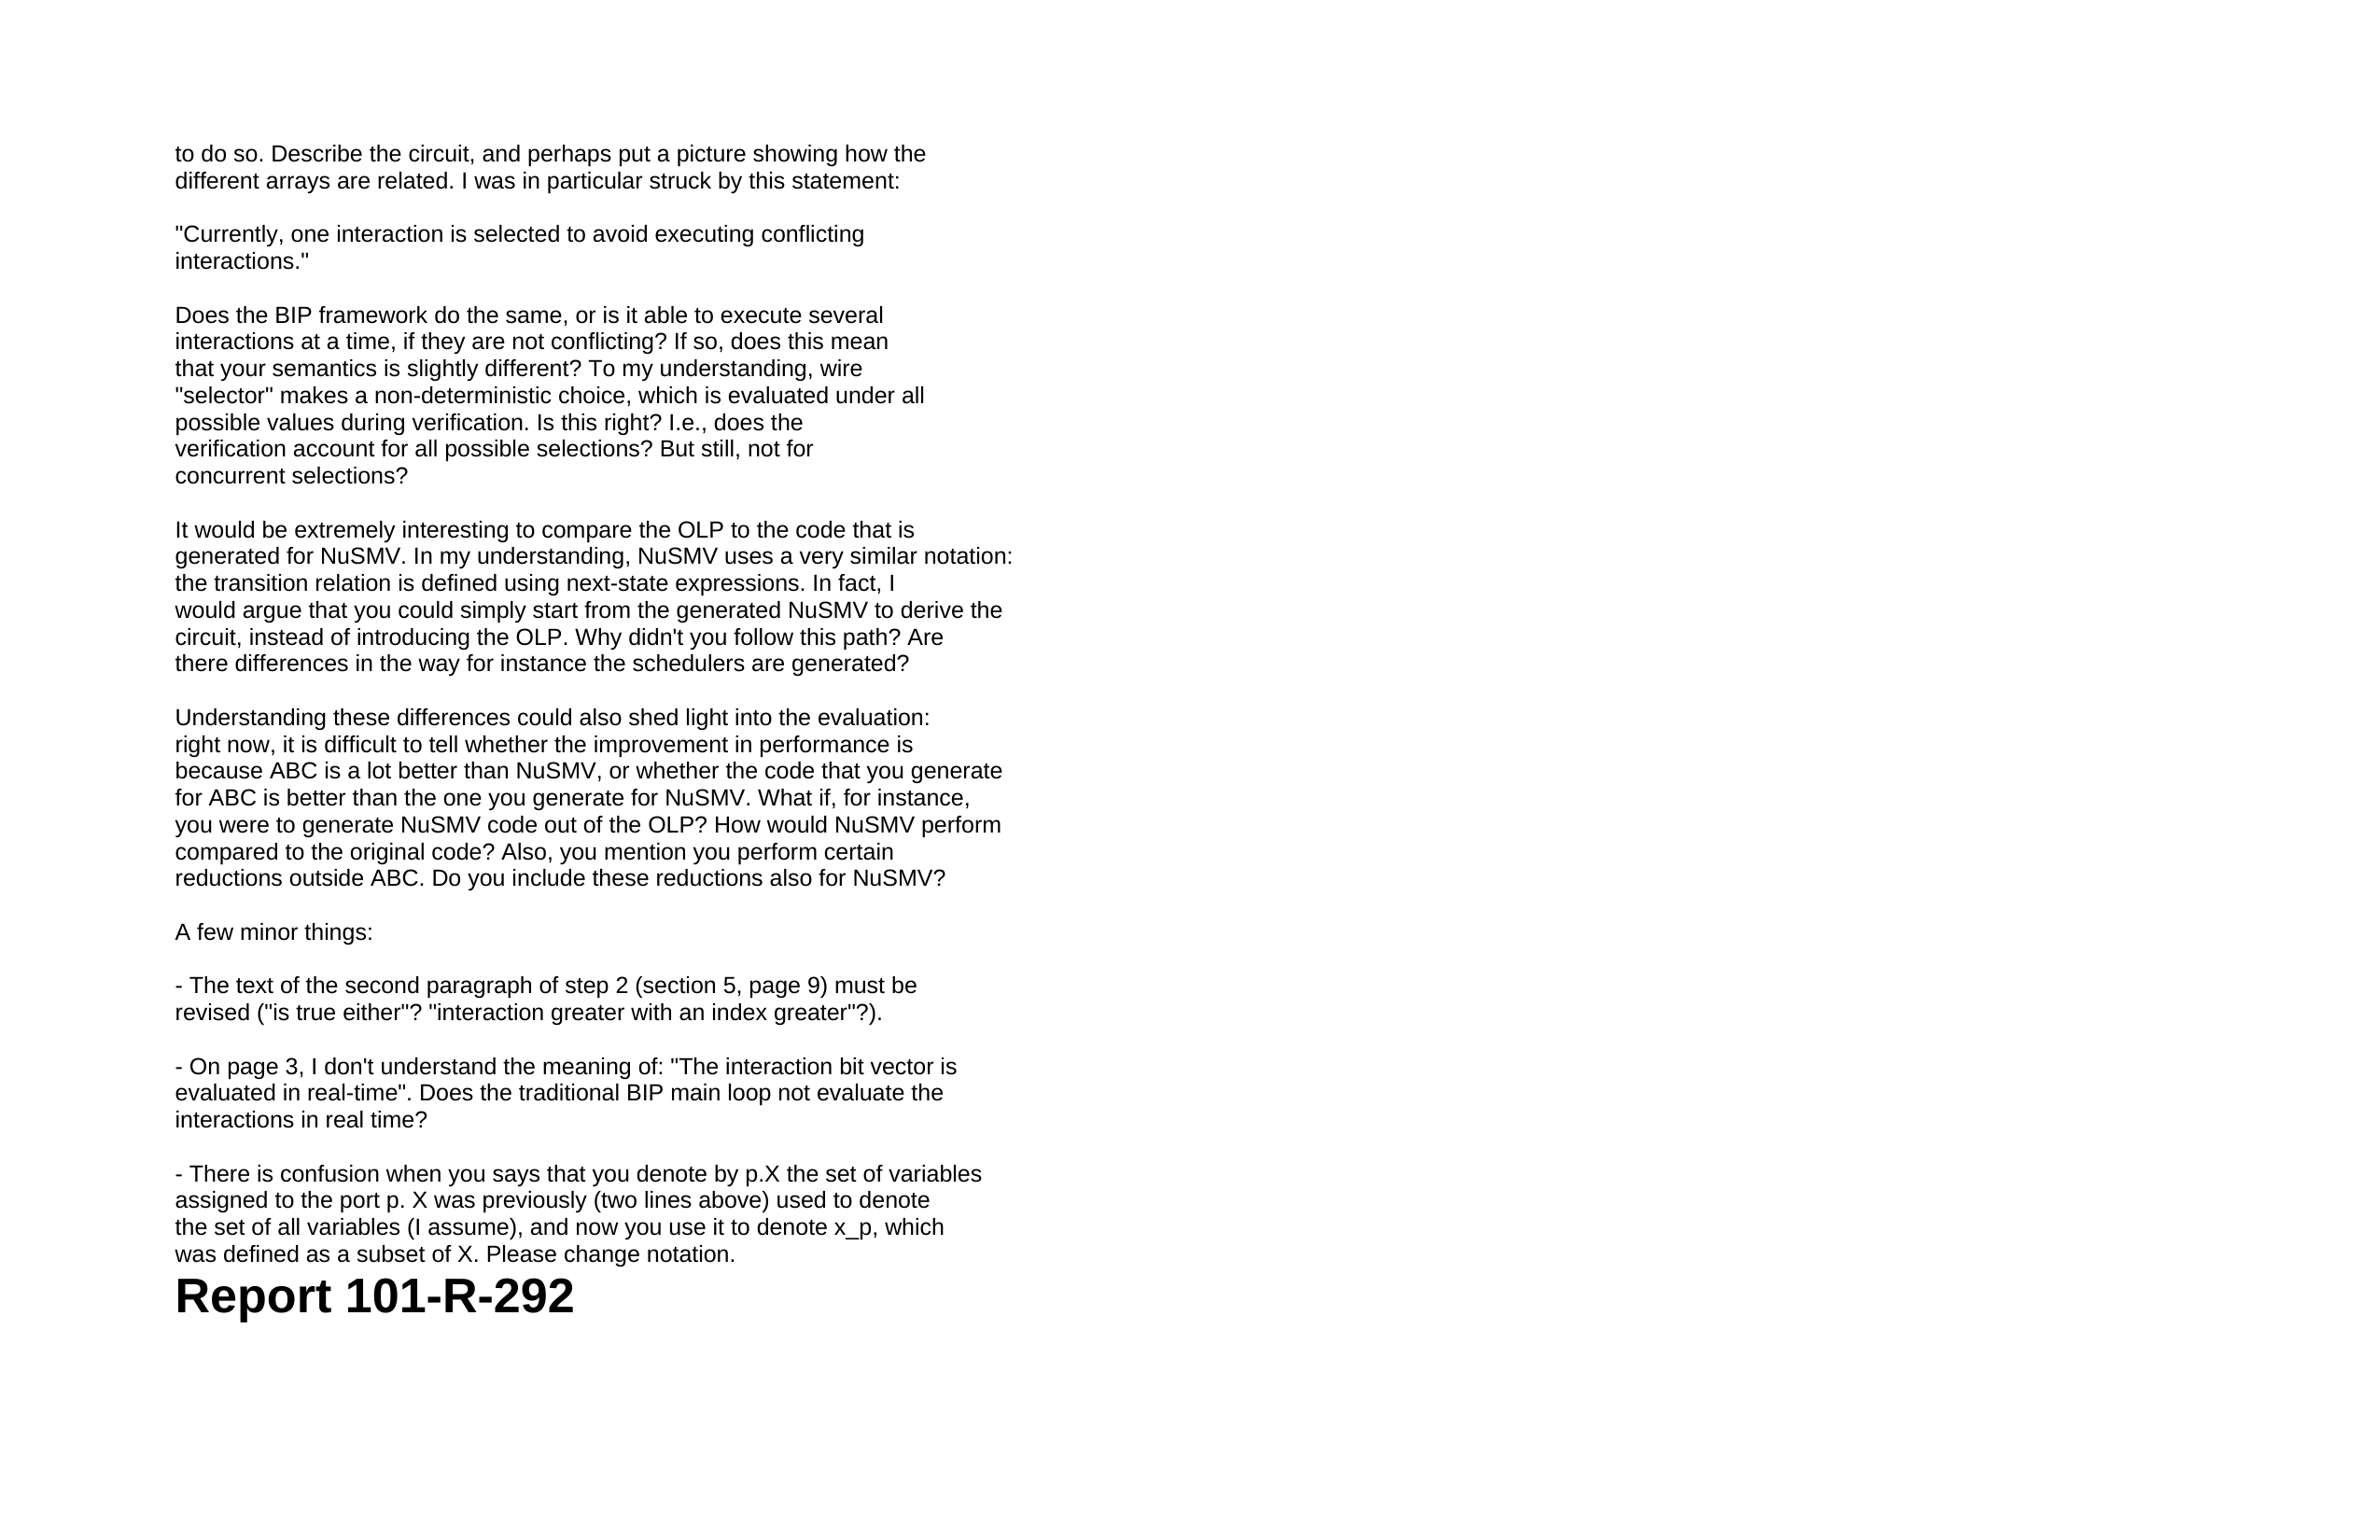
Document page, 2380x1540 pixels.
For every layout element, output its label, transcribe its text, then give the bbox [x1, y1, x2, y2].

text the transition relation is defined using next-state expressions. In fact, I [175, 569, 2205, 596]
text possible values during verification. Is this right? I.e., does the [175, 408, 2205, 435]
text to do so. Describe the circuit, and perhaps put a picture showing how the [175, 140, 2205, 167]
text right now, it is difficult to tell whether the improvement in performance is [175, 730, 2205, 757]
text circuit, instead of introducing the OLP. Why didn't you follow this path? Are [175, 623, 2205, 650]
text would argue that you could simply start from the generated NuSMV to derive the [175, 596, 2205, 623]
text - On page 3, I don't understand the meaning of: "The interaction bit vector is [175, 1052, 2205, 1079]
text there differences in the way for instance the schedulers are generated? [175, 650, 2205, 677]
text - The text of the second paragraph of step 2 (section 5, page 9) must be [175, 972, 2205, 999]
text Does the BIP framework do the same, or is it able to execute several [175, 301, 2205, 328]
text "selector" makes a non-deterministic choice, which is evaluated under all [175, 382, 2205, 408]
text compared to the original code? Also, you mention you perform certain [175, 837, 2205, 864]
text Understanding these differences could also shed light into the evaluation: [175, 704, 2205, 730]
text for ABC is better than the one you generate for NuSMV. What if, for instance, [175, 784, 2205, 811]
text interactions in real time? [175, 1106, 2205, 1133]
text "Currently, one interaction is selected to avoid executing conflicting [175, 220, 2205, 247]
text that your semantics is slightly different? To my understanding, wire [175, 355, 2205, 382]
text revised ("is true either"? "interaction greater with an index greater"?). [175, 999, 2205, 1026]
text It would be extremely interesting to compare the OLP to the code that is [175, 515, 2205, 542]
text evaluated in real-time". Does the traditional BIP main loop not evaluate the [175, 1079, 2205, 1106]
text Report 101-R-292 [175, 1267, 2205, 1323]
text the set of all variables (I assume), and now you use it to denote x_p, which [175, 1213, 2205, 1240]
text different arrays are related. I was in particular struck by this statement: [175, 167, 2205, 193]
text verification account for all possible selections? But still, not for [175, 435, 2205, 462]
text A few minor things: [175, 918, 2205, 945]
text interactions at a time, if they are not conflicting? If so, does this mean [175, 328, 2205, 355]
text was defined as a subset of X. Please change notation. [175, 1240, 2205, 1267]
text - There is confusion when you says that you denote by p.X the set of variables [175, 1159, 2205, 1186]
text generated for NuSMV. In my understanding, NuSMV uses a very similar notation: [175, 542, 2205, 569]
text concurrent selections? [175, 462, 2205, 489]
text assigned to the port p. X was previously (two lines above) used to denote [175, 1186, 2205, 1213]
text because ABC is a lot better than NuSMV, or whether the code that you generate [175, 757, 2205, 784]
text you were to generate NuSMV code out of the OLP? How would NuSMV perform [175, 811, 2205, 837]
text reductions outside ABC. Do you include these reductions also for NuSMV? [175, 864, 2205, 891]
text interactions." [175, 247, 2205, 274]
